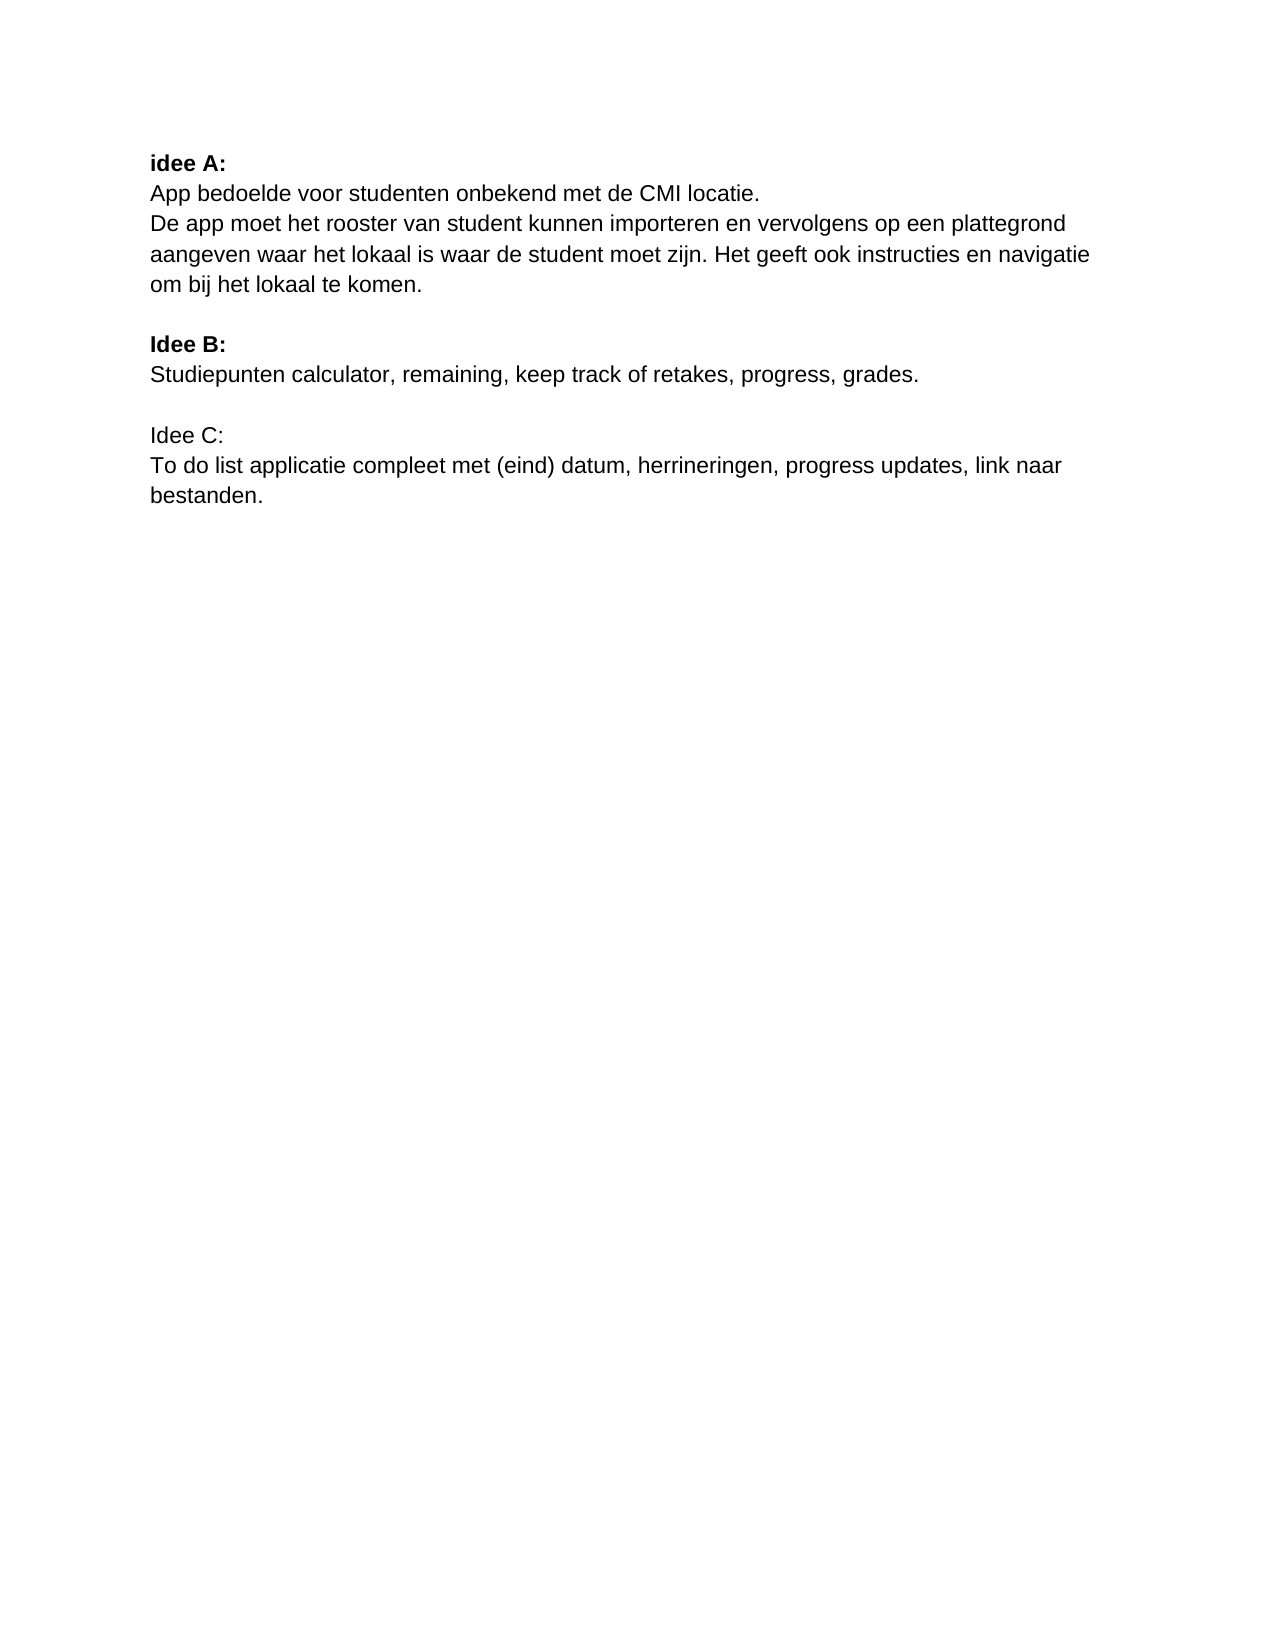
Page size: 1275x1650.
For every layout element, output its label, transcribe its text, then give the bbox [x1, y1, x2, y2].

text Idee C: [150, 422, 1125, 448]
text Idee B: [150, 331, 1125, 358]
text idee A: [150, 150, 1125, 176]
text De app moet het rooster van student kunnen importeren en vervolgens op een plattegrond aangeven waar het lokaal is waar de student moet zijn. Het geeft ook instructies en navigatie om bij het lokaal te komen. [150, 210, 1125, 297]
text To do list applicatie compleet met (eind) datum, herrineringen, progress updates, link naar bestanden. [150, 452, 1125, 509]
text App bedoelde voor studenten onbekend met de CMI locatie. [150, 180, 1125, 207]
text Studiepunten calculator, remaining, keep track of retakes, progress, grades. [150, 361, 1125, 388]
